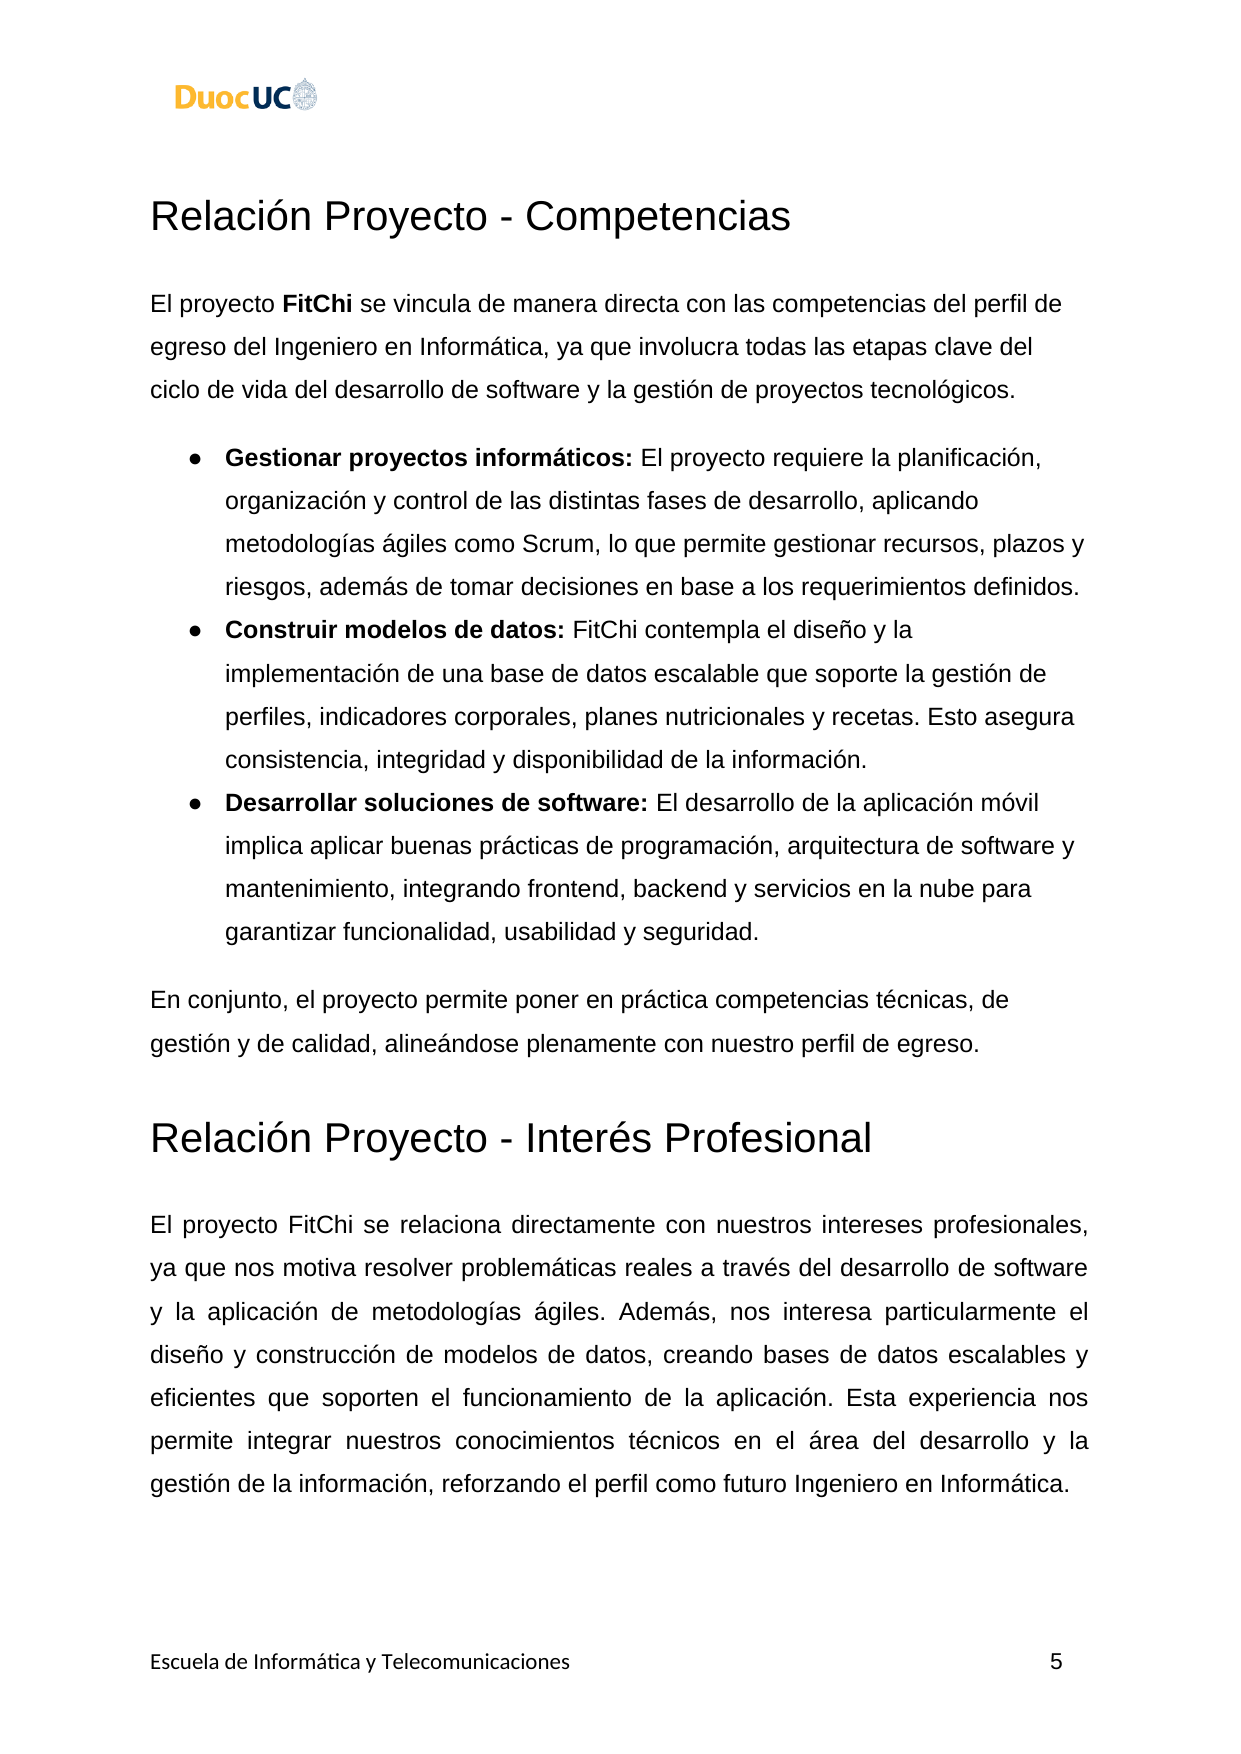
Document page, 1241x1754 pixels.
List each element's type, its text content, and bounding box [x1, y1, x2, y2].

text El proyecto FitChi se vincula de manera directa con las competencias del perfil de egreso del Ingeniero en Informática, ya que involucra todas las etapas clave del ciclo de vida del desarrollo de software y la gestión de proyectos tecnológicos. [150, 288, 1090, 403]
subtitle Relación Proyecto - Interés Profesional [150, 1113, 1090, 1161]
picture [168, 75, 322, 113]
subtitle Relación Proyecto - Competencias [150, 192, 1090, 239]
list Desarrollar soluciones de software: El desarrollo de la aplicación móvil implica aplicar buenas prácticas de programación, arquitectura de software y mantenimiento, integrando frontend, backend y servicios en la nube para garantizar funcionalidad, usabilidad y seguridad. [187, 788, 1090, 946]
text El proyecto FitChi se relaciona directamente con nuestros intereses profesionales, ya que nos motiva resolver problemáticas reales a través del desarrollo de software y la aplicación de metodologías ágiles. Además, nos interesa particularmente el diseño y construcción de modelos de datos, creando bases de datos escalables y eficientes que soporten el funcionamiento de la aplicación. Esta experiencia nos permite integrar nuestros conocimientos técnicos en el área del desarrollo y la gestión de la información, reforzando el perfil como futuro Ingeniero en Informática. [150, 1210, 1090, 1498]
text En conjunto, el proyecto permite poner en práctica competencias técnicas, de gestión y de calidad, alineándose plenamente con nuestro perfil de egreso. [150, 985, 1090, 1057]
list Construir modelos de datos: FitChi contempla el diseño y la implementación de una base de datos escalable que soporte la gestión de perfiles, indicadores corporales, planes nutricionales y recetas. Esto asegura consistencia, integridad y disponibilidad de la información. [187, 615, 1090, 773]
list Gestionar proyectos informáticos: El proyecto requiere la planificación, organización y control de las distintas fases de desarrollo, aplicando metodologías ágiles como Scrum, lo que permite gestionar recursos, plazos y riesgos, además de tomar decisiones en base a los requerimientos definidos. [187, 443, 1090, 601]
